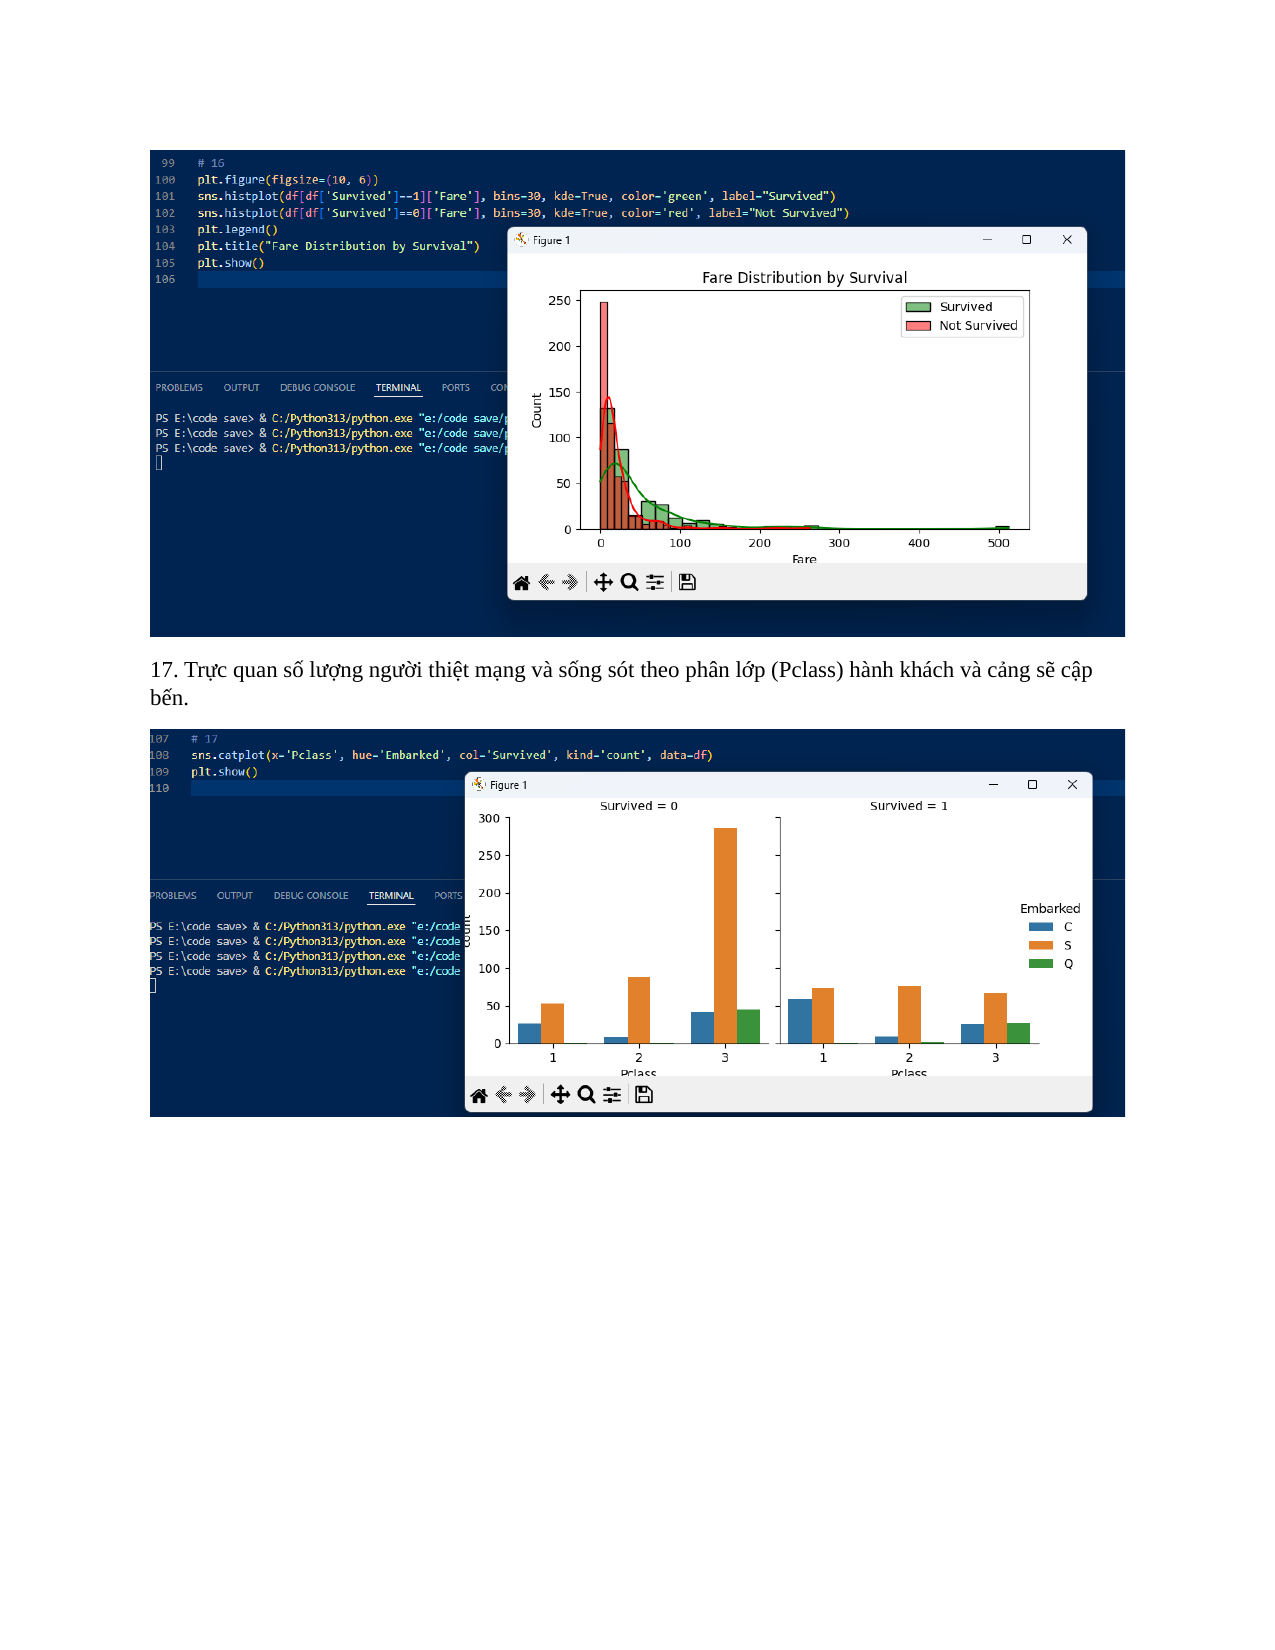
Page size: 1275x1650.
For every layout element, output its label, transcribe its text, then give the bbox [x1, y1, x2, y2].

text 17. Trực quan số lượng người thiệt mạng và sống sót theo phân lớp (Pclass) hành khách và cảng sẽ cập bến. [150, 656, 1125, 711]
picture [150, 150, 1125, 637]
picture [150, 729, 1125, 1117]
